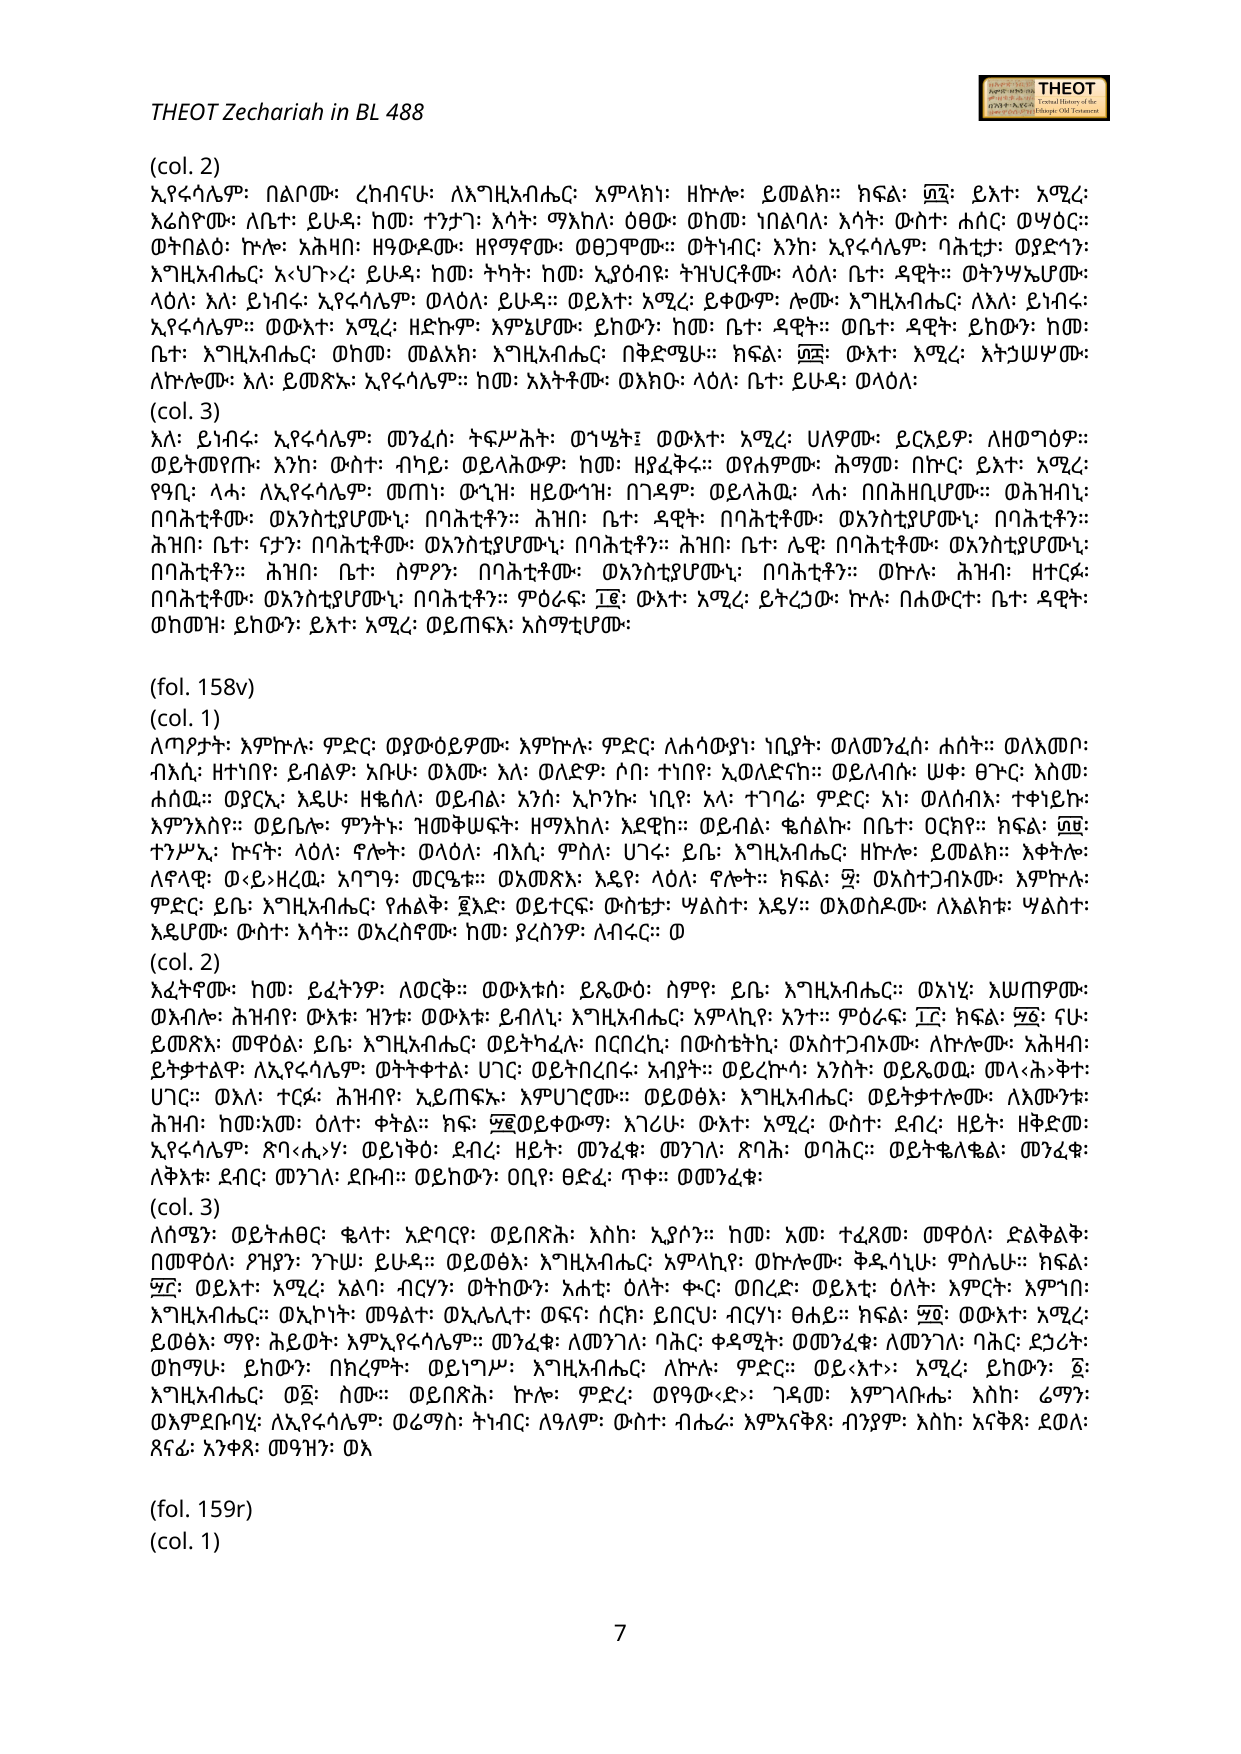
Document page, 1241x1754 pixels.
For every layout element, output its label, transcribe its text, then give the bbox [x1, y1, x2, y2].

text (col. 2) [150, 150, 1090, 181]
text (fol. 158v) [150, 670, 1090, 702]
text (col. 3) [150, 394, 1090, 426]
text ኢየሩሳሌም፡ በልቦሙ፡ ረከብናሁ፡ ለእግዚአብሔር፡ አምላክነ፡ ዘኵሎ፡ ይመልክ። ክፍል፡ ፴፯፡ ይእተ፡ አሚረ፡ እሬስዮሙ፡ ለቤተ፡ ይሁዳ፡ ከመ፡ ተንታገ፡ እሳት፡ ማእከለ፡ ዕፀው፡ ወከመ፡ ነበልባለ፡ እሳት፡ ውስተ፡ ሐሰር፡ ወሣዕር። ወትበልዕ፡ ኵሎ፡ አሕዛበ፡ ዘዓውዶሙ፡ ዘየማኖሙ፡ ወፀጋሞሙ። ወትነብር፡ እንከ፡ ኢየሩሳሌም፡ ባሕቲታ፡ ወያድኅን፡ እግዚአብሔር፡ አ‹ህጉ›ረ፡ ይሁዳ፡ ከመ፡ ትካት፡ ከመ፡ ኢያዕብዩ፡ ትዝህርቶሙ፡ ላዕለ፡ ቤተ፡ ዳዊት። ወትንሣኤሆሙ፡ ላዕለ፡ እለ፡ ይነብሩ፡ ኢየሩሳሌም፡ ወላዕለ፡ ይሁዳ። ወይእተ፡ አሚረ፡ ይቀውም፡ ሎሙ፡ እግዚአብሔር፡ ለእለ፡ ይነብሩ፡ ኢየሩሳሌም። ወውእተ፡ አሚረ፡ ዘድኩም፡ እምኔሆሙ፡ ይከውን፡ ከመ፡ ቤተ፡ ዳዊት። ወቤተ፡ ዳዊት፡ ይከውን፡ ከመ፡ ቤተ፡ እግዚአብሔር፡ ወከመ፡ መልአክ፡ እግዚአብሔር፡ በቅድሜሁ። ክፍል፡ ፴፰፡ ውእተ፡ እሚረ፡ እትኃሠሦሙ፡ ለኵሎሙ፡ እለ፡ ይመጽኡ፡ ኢየሩሳሌም። ከመ፡ አእትቶሙ፡ ወእክዑ፡ ላዕለ፡ ቤተ፡ ይሁዳ፡ ወላዕለ፡ [150, 181, 1090, 394]
text (col. 2) [150, 946, 1090, 977]
text ለጣዖታት፡ እምኵሉ፡ ምድር፡ ወያውዕይዎሙ፡ እምኵሉ፡ ምድር፡ ለሐሳውያነ፡ ነቢያት፡ ወለመንፈሰ፡ ሐሰት። ወለእመቦ፡ ብእሲ፡ ዘተነበየ፡ ይብልዎ፡ አቡሁ፡ ወእሙ፡ እለ፡ ወለድዎ፡ ሶበ፡ ተነበየ፡ ኢወለድናከ። ወይለብሱ፡ ሠቀ፡ ፀጕር፡ እስመ፡ ሐሰዉ። ወያርኢ፡ እዴሁ፡ ዘቈሰለ፡ ወይብል፡ አንሰ፡ ኢኮንኩ፡ ነቢየ፡ አላ፡ ተገባሬ፡ ምድር፡ አነ፡ ወለሰብእ፡ ተቀነይኩ፡ እምንእስየ። ወይቤሎ፡ ምንትኑ፡ ዝመቅሠፍት፡ ዘማእከለ፡ እደዊከ። ወይብል፡ ቈሰልኩ፡ በቤተ፡ ዐርክየ። ክፍል፡ ፴፱፡ ተንሥኢ፡ ኵናት፡ ላዕለ፡ ኖሎት፡ ወላዕለ፡ ብእሲ፡ ምስለ፡ ሀገሩ፡ ይቤ፡ እግዚአብሔር፡ ዘኵሎ፡ ይመልክ። እቀትሎ፡ ለኖላዊ፡ ወ‹ይ›ዘረዉ፡ አባግዓ፡ መርዔቱ። ወአመጽእ፡ እዴየ፡ ላዕለ፡ ኖሎት። ክፍል፡ ፵፡ ወአስተጋብኦሙ፡ እምኵሉ፡ ምድር፡ ይቤ፡ እግዚአብሔር፡ የሐልቅ፡ ፪እድ፡ ወይተርፍ፡ ውስቴታ፡ ሣልስተ፡ እዴሃ። ወእወስዶሙ፡ ለእልክቱ፡ ሣልስተ፡ እዴሆሙ፡ ውስተ፡ እሳት። ወአረስኖሙ፡ ከመ፡ ያረስንዎ፡ ለብሩር። ወ [150, 733, 1090, 946]
text ለሰሜን፡ ወይትሐፀር፡ ቈላተ፡ አድባርየ፡ ወይበጽሕ፡ እስከ፡ ኢያሶን። ከመ፡ አመ፡ ተፈጸመ፡ መዋዕለ፡ ድልቅልቅ፡ በመዋዕለ፡ ዖዝያን፡ ንጉሠ፡ ይሁዳ። ወይወፅእ፡ እግዚአብሔር፡ አምላኪየ፡ ወኵሎሙ፡ ቅዱሳኒሁ፡ ምስሌሁ። ክፍል፡ ፵፫፡ ወይእተ፡ አሚረ፡ አልባ፡ ብርሃን፡ ወትከውን፡ አሐቲ፡ ዕለት፡ ቊር፡ ወበረድ፡ ወይእቲ፡ ዕለት፡ እምርት፡ እምኀበ፡ እግዚአብሔር። ወኢኮነት፡ መዓልተ፡ ወኢሌሊተ፡ ወፍና፡ ሰርክ፡ ይበርህ፡ ብርሃነ፡ ፀሐይ። ክፍል፡ ፵፬፡ ወውእተ፡ አሚረ፡ ይወፅእ፡ ማየ፡ ሕይወት፡ እምኢየሩሳሌም። መንፈቁ፡ ለመንገለ፡ ባሕር፡ ቀዳሚት፡ ወመንፈቁ፡ ለመንገለ፡ ባሕር፡ ደኃሪት፡ ወከማሁ፡ ይከውን፡ በክረምት፡ ወይነግሥ፡ እግዚአብሔር፡ ለኵሉ፡ ምድር። ወይ‹እተ›፡ አሚረ፡ ይከውን፡ ፩፡ እግዚአብሔር፡ ወ፩፡ ስሙ። ወይበጽሕ፡ ኵሎ፡ ምድረ፡ ወየዓው‹ድ›፡ ገዳመ፡ እምገላቡሔ፡ እስከ፡ ሬማን፡ ወእምደቡባሂ፡ ለኢየሩሳሌም፡ ወሬማስ፡ ትነብር፡ ለዓለም፡ ውስተ፡ ብሔራ፡ እምአናቅጸ፡ ብንያም፡ እስከ፡ አናቅጸ፡ ደወለ፡ ጸናፊ፡ አንቀጸ፡ መዓዝን፡ ወእ [150, 1222, 1090, 1462]
picture [978, 75, 1110, 121]
text (col. 1) [150, 1524, 1090, 1556]
text (col. 1) [150, 702, 1090, 733]
text (col. 3) [150, 1191, 1090, 1222]
text እፈትኖሙ፡ ከመ፡ ይፈትንዎ፡ ለወርቅ። ወውእቱሰ፡ ይጼውዕ፡ ስምየ፡ ይቤ፡ እግዚአብሔር። ወአነሂ፡ እሠጠዎሙ፡ ወእብሎ፡ ሕዝብየ፡ ውእቱ፡ ዝንቱ፡ ወውእቱ፡ ይብለኒ፡ እግዚአብሔር፡ አምላኪየ፡ አንተ። ምዕራፍ፡ ፲፫፡ ክፍል፡ ፵፩፡ ናሁ፡ ይመጽእ፡ መዋዕል፡ ይቤ፡ እግዚአብሔር፡ ወይትካፈሉ፡ በርበረኪ፡ በውስቴትኪ፡ ወአስተጋብኦሙ፡ ለኵሎሙ፡ አሕዛብ፡ ይትቃተልዋ፡ ለኢየሩሳሌም፡ ወትትቀተል፡ ሀገር፡ ወይትበረበሩ፡ አብያት። ወይረኵሳ፡ አንስት፡ ወይጼወዉ፡ መላ‹ሕ›ቅተ፡ ሀገር። ወእለ፡ ተርፉ፡ ሕዝብየ፡ ኢይጠፍኡ፡ እምሀገሮሙ። ወይወፅእ፡ እግዚአብሔር፡ ወይትቃተሎሙ፡ ለእሙንቱ፡ ሕዝብ፡ ከመ፡አመ፡ ዕለተ፡ ቀትል። ክፍ፡ ፵፪ወይቀውማ፡ እገሪሁ፡ ውእተ፡ አሚረ፡ ውስተ፡ ደብረ፡ ዘይት፡ ዘቅድመ፡ ኢየሩሳሌም፡ ጽባ‹ሒ›ሃ፡ ወይነቅዕ፡ ደብረ፡ ዘይት፡ መንፈቁ፡ መንገለ፡ ጽባሕ፡ ወባሕር። ወይትቈለቈል፡ መንፈቁ፡ ለቅእቱ፡ ደብር፡ መንገለ፡ ደቡብ። ወይከውን፡ ዐቢየ፡ ፀድፈ፡ ጥቀ። ወመንፈቁ፡ [150, 977, 1090, 1191]
text (fol. 159r) [150, 1493, 1090, 1524]
text እለ፡ ይነብሩ፡ ኢየሩሳሌም፡ መንፈሰ፡ ትፍሥሕት፡ ወኀሤት፤ ወውእተ፡ አሚረ፡ ሀለዎሙ፡ ይርአይዎ፡ ለዘወግዕዎ። ወይትመየጡ፡ እንከ፡ ውስተ፡ ብካይ፡ ወይላሕውዎ፡ ከመ፡ ዘያፈቅሩ። ወየሐምሙ፡ ሕማመ፡ በኵር፡ ይእተ፡ አሚረ፡ የዓቢ፡ ላሓ፡ ለኢየሩሳሌም፡ መጠነ፡ ውኂዝ፡ ዘይውኅዝ፡ በገዳም፡ ወይላሕዉ፡ ላሐ፡ በበሕዘቢሆሙ። ወሕዝብኒ፡ በባሕቲቶሙ፡ ወአንስቲያሆሙኒ፡ በባሕቲቶን። ሕዝበ፡ ቤተ፡ ዳዊት፡ በባሕቲቶሙ፡ ወአንስቲያሆሙኒ፡ በባሕቲቶን። ሕዝበ፡ ቤተ፡ ናታን፡ በባሕቲቶሙ፡ ወአንስቲያሆሙኒ፡ በባሕቲቶን። ሕዝበ፡ ቤተ፡ ሌዊ፡ በባሕቲቶሙ፡ ወአንስቲያሆሙኒ፡ በባሕቲቶን። ሕዝበ፡ ቤተ፡ ስምዖን፡ በባሕቲቶሙ፡ ወአንስቲያሆሙኒ፡ በባሕቲቶን። ወኵሉ፡ ሕዝብ፡ ዘተርፉ፡ በባሕቲቶሙ፡ ወአንስቲያሆሙኒ፡ በባሕቲቶን። ምዕራፍ፡ ፲፪፡ ውእተ፡ አሚረ፡ ይትረኃው፡ ኵሉ፡ በሐውርተ፡ ቤተ፡ ዳዊት፡ ወከመዝ፡ ይከውን፡ ይእተ፡ አሚረ፡ ወይጠፍእ፡ አስማቲሆሙ፡ [150, 426, 1090, 639]
